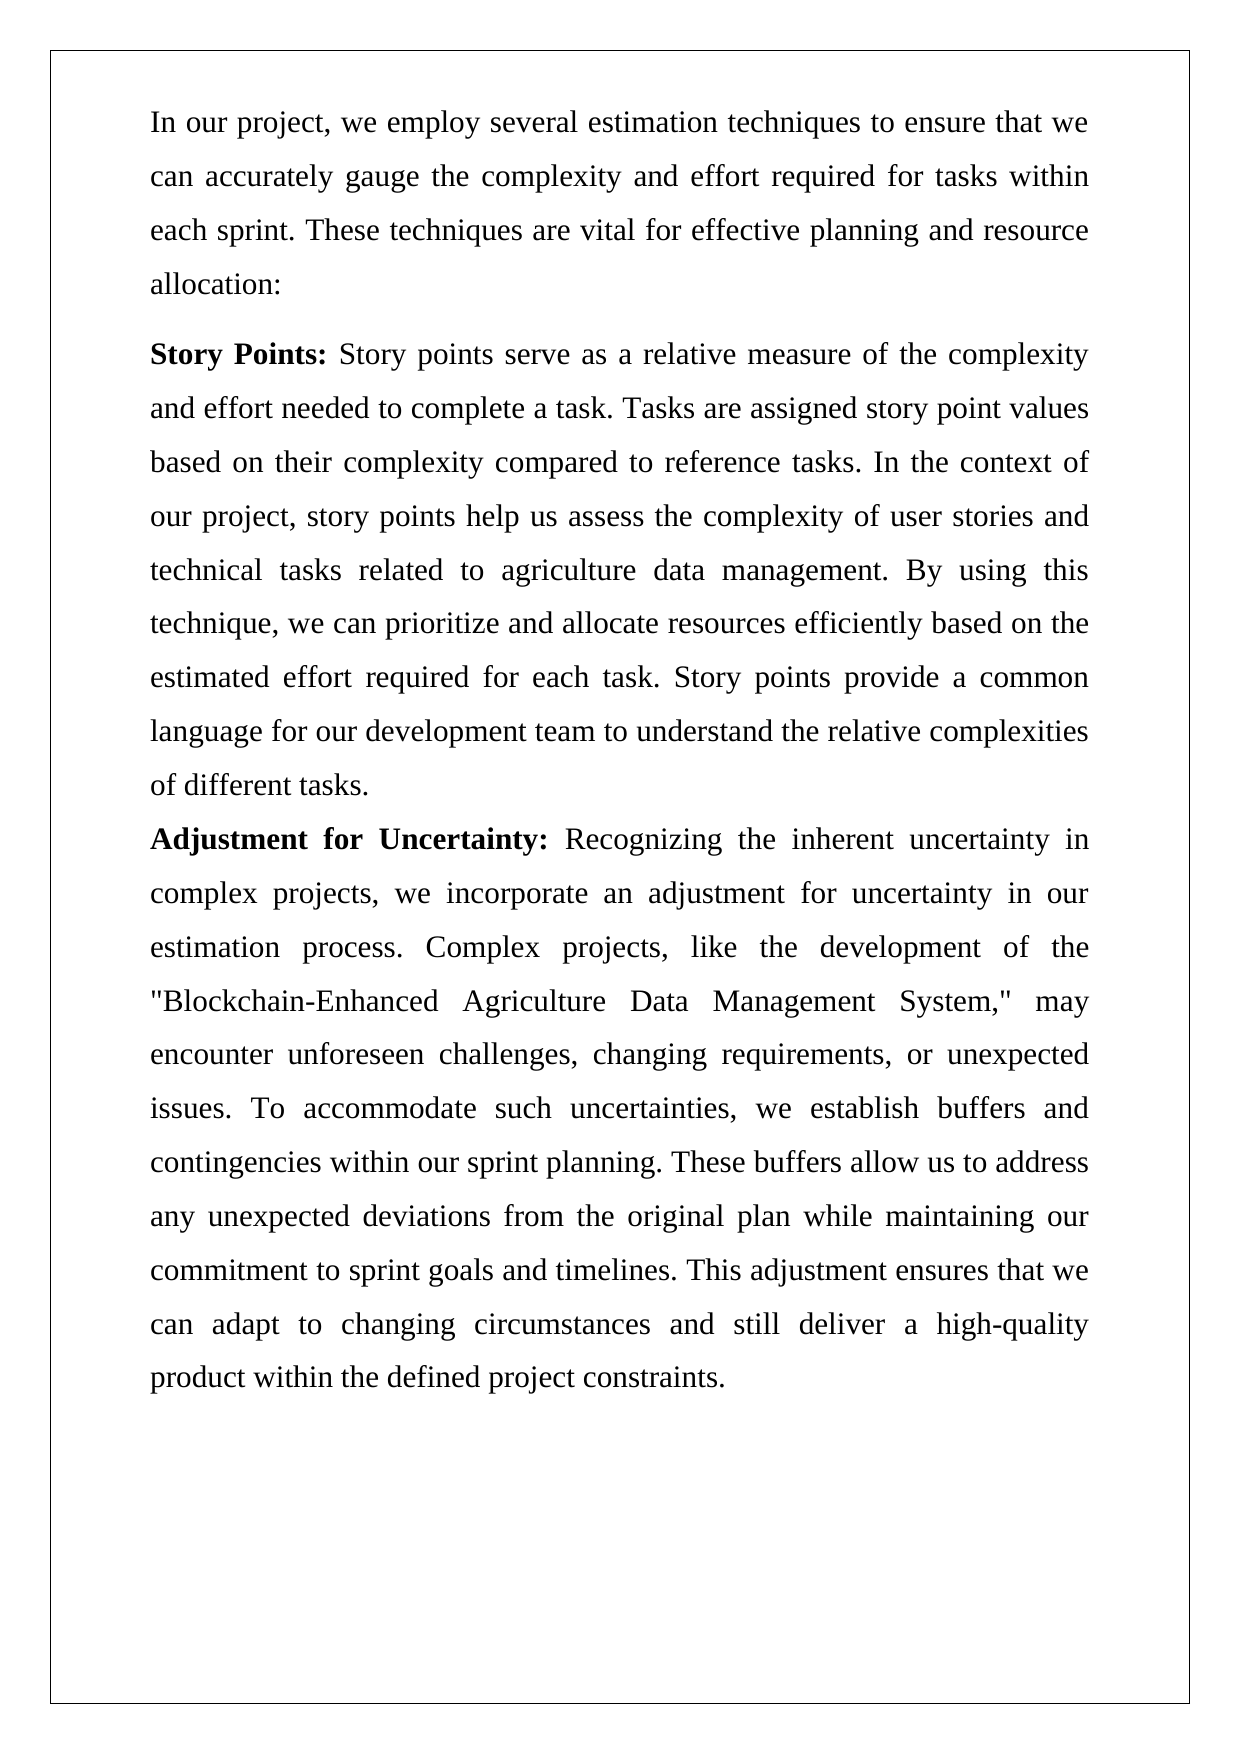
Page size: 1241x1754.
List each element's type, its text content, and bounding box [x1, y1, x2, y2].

text In our project, we employ several estimation techniques to ensure that we can accurately gauge the complexity and effort required for tasks within each sprint. These techniques are vital for effective planning and resource allocation: [150, 103, 1090, 301]
text Story Points: Story points serve as a relative measure of the complexity and effort needed to complete a task. Tasks are assigned story point values based on their complexity compared to reference tasks. In the context of our project, story points help us assess the complexity of user stories and technical tasks related to agriculture data management. By using this technique, we can prioritize and allocate resources efficiently based on the estimated effort required for each task. Story points provide a common language for our development team to understand the relative complexities of different tasks. [150, 336, 1090, 802]
text Adjustment for Uncertainty: Recognizing the inherent uncertainty in complex projects, we incorporate an adjustment for uncertainty in our estimation process. Complex projects, like the development of the "Blockchain-Enhanced Agriculture Data Management System," may encounter unforeseen challenges, changing requirements, or unexpected issues. To accommodate such uncertainties, we establish buffers and contingencies within our sprint planning. These buffers allow us to address any unexpected deviations from the original plan while maintaining our commitment to sprint goals and timelines. This adjustment ensures that we can adapt to changing circumstances and still deliver a high-quality product within the defined project constraints. [150, 820, 1090, 1395]
